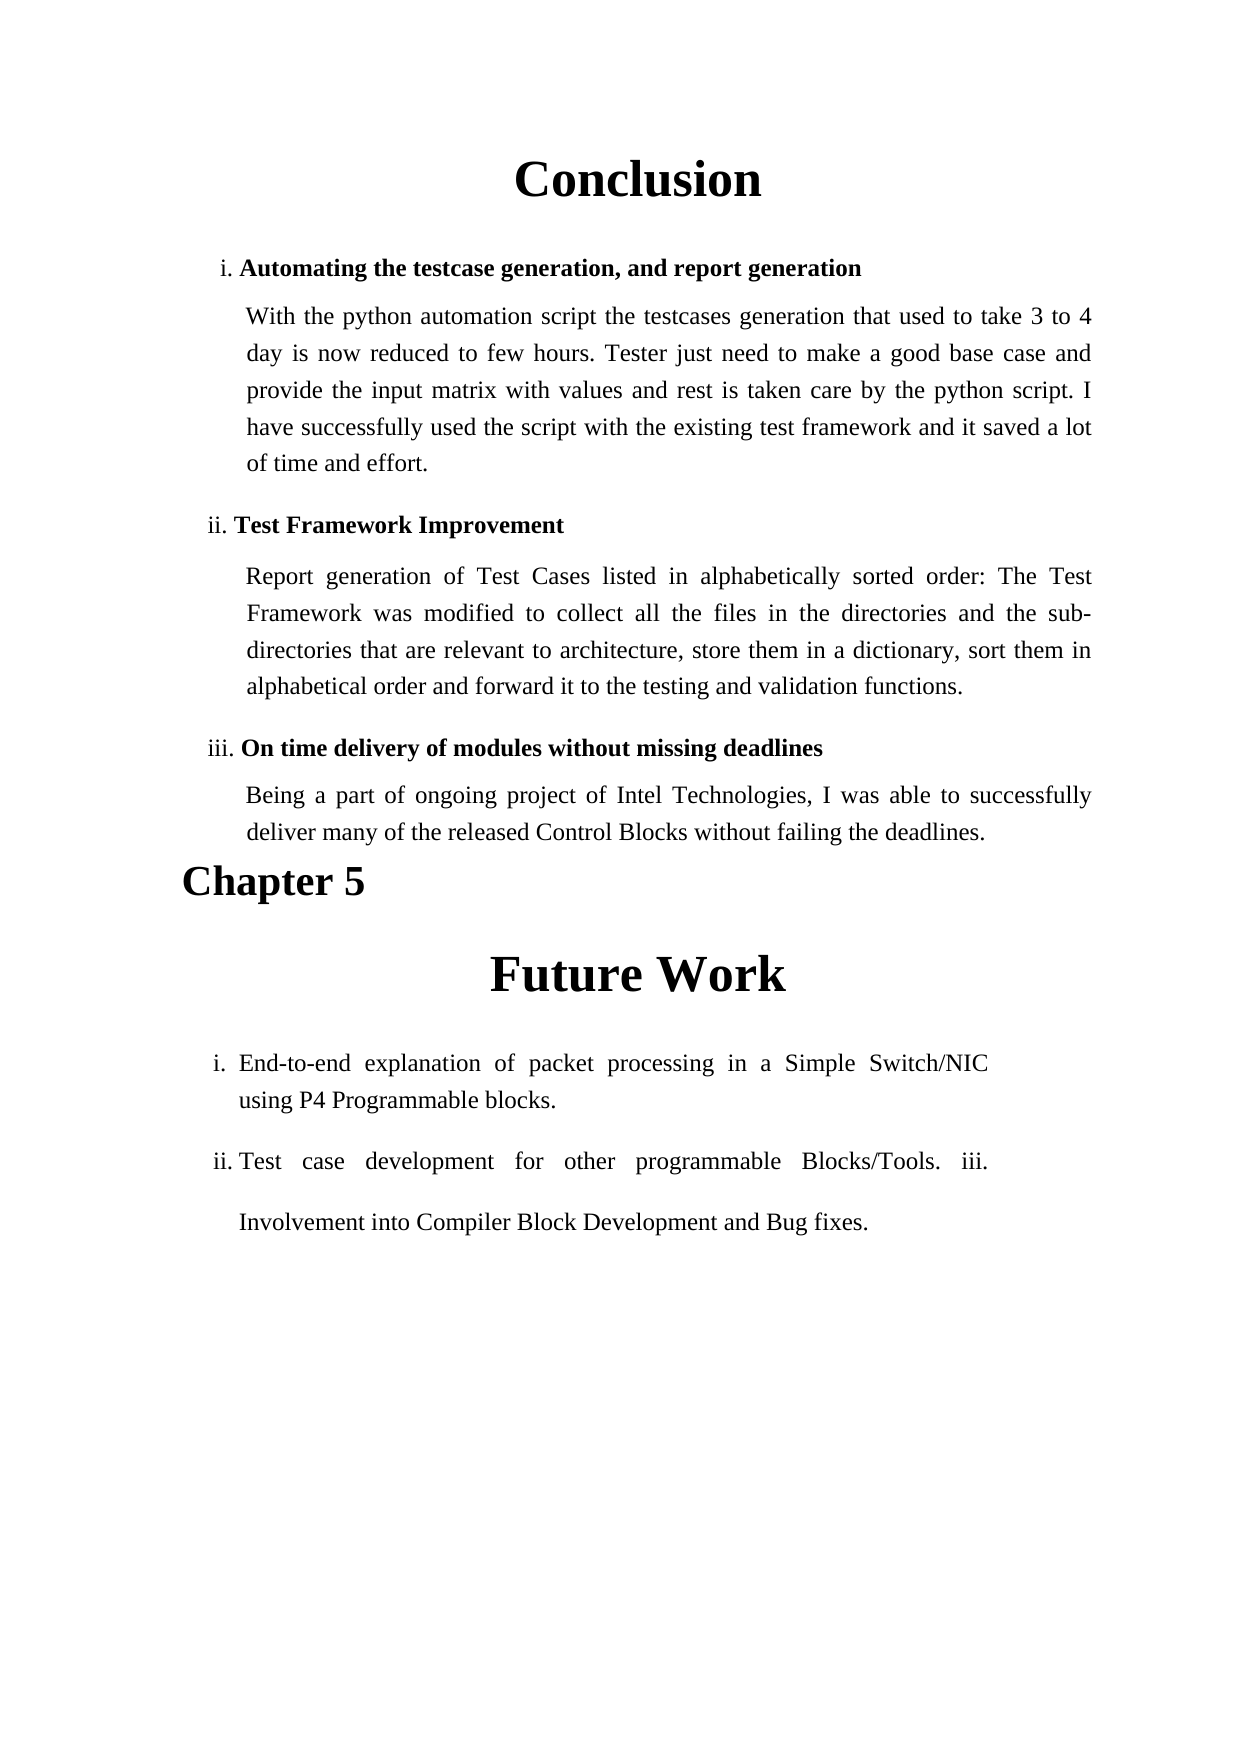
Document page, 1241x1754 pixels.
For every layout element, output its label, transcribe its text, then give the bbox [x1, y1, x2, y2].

list End-to-end explanation of packet processing in a Simple Switch/NIC using P4 Programmable blocks. [213, 1048, 989, 1114]
text With the python automation script the testcases generation that used to take 3 to 4 day is now reduced to few hours. Tester just need to make a good base case and provide the input matrix with values and rest is taken care by the python script. I have successfully used the script with the existing test framework and it saved a lot of time and effort. [245, 301, 1093, 477]
text Being a part of ongoing project of Intel Technologies, I was able to successfully deliver many of the released Control Blocks without failing the deadlines. [245, 781, 1093, 846]
subtitle iii. On time delivery of modules without missing deadlines [207, 733, 1055, 762]
text Report generation of Test Cases listed in alphabetically sorted order: The Test Framework was modified to collect all the files in the directories and the sub-directories that are relevant to architecture, store them in a dictionary, sort them in alphabetical order and forward it to the testing and validation functions. [245, 561, 1093, 700]
text Chapter 5 [181, 855, 1093, 904]
subtitle i. Automating the testcase generation, and report generation [220, 253, 1093, 282]
subtitle ii. Test Framework Improvement [207, 510, 1055, 538]
subtitle Conclusion [183, 148, 1092, 208]
list Test case development for other programmable Blocks/Tools. iii. Involvement into Compiler Block Development and Bug fixes. [213, 1146, 989, 1236]
subtitle Future Work [183, 943, 1093, 1003]
